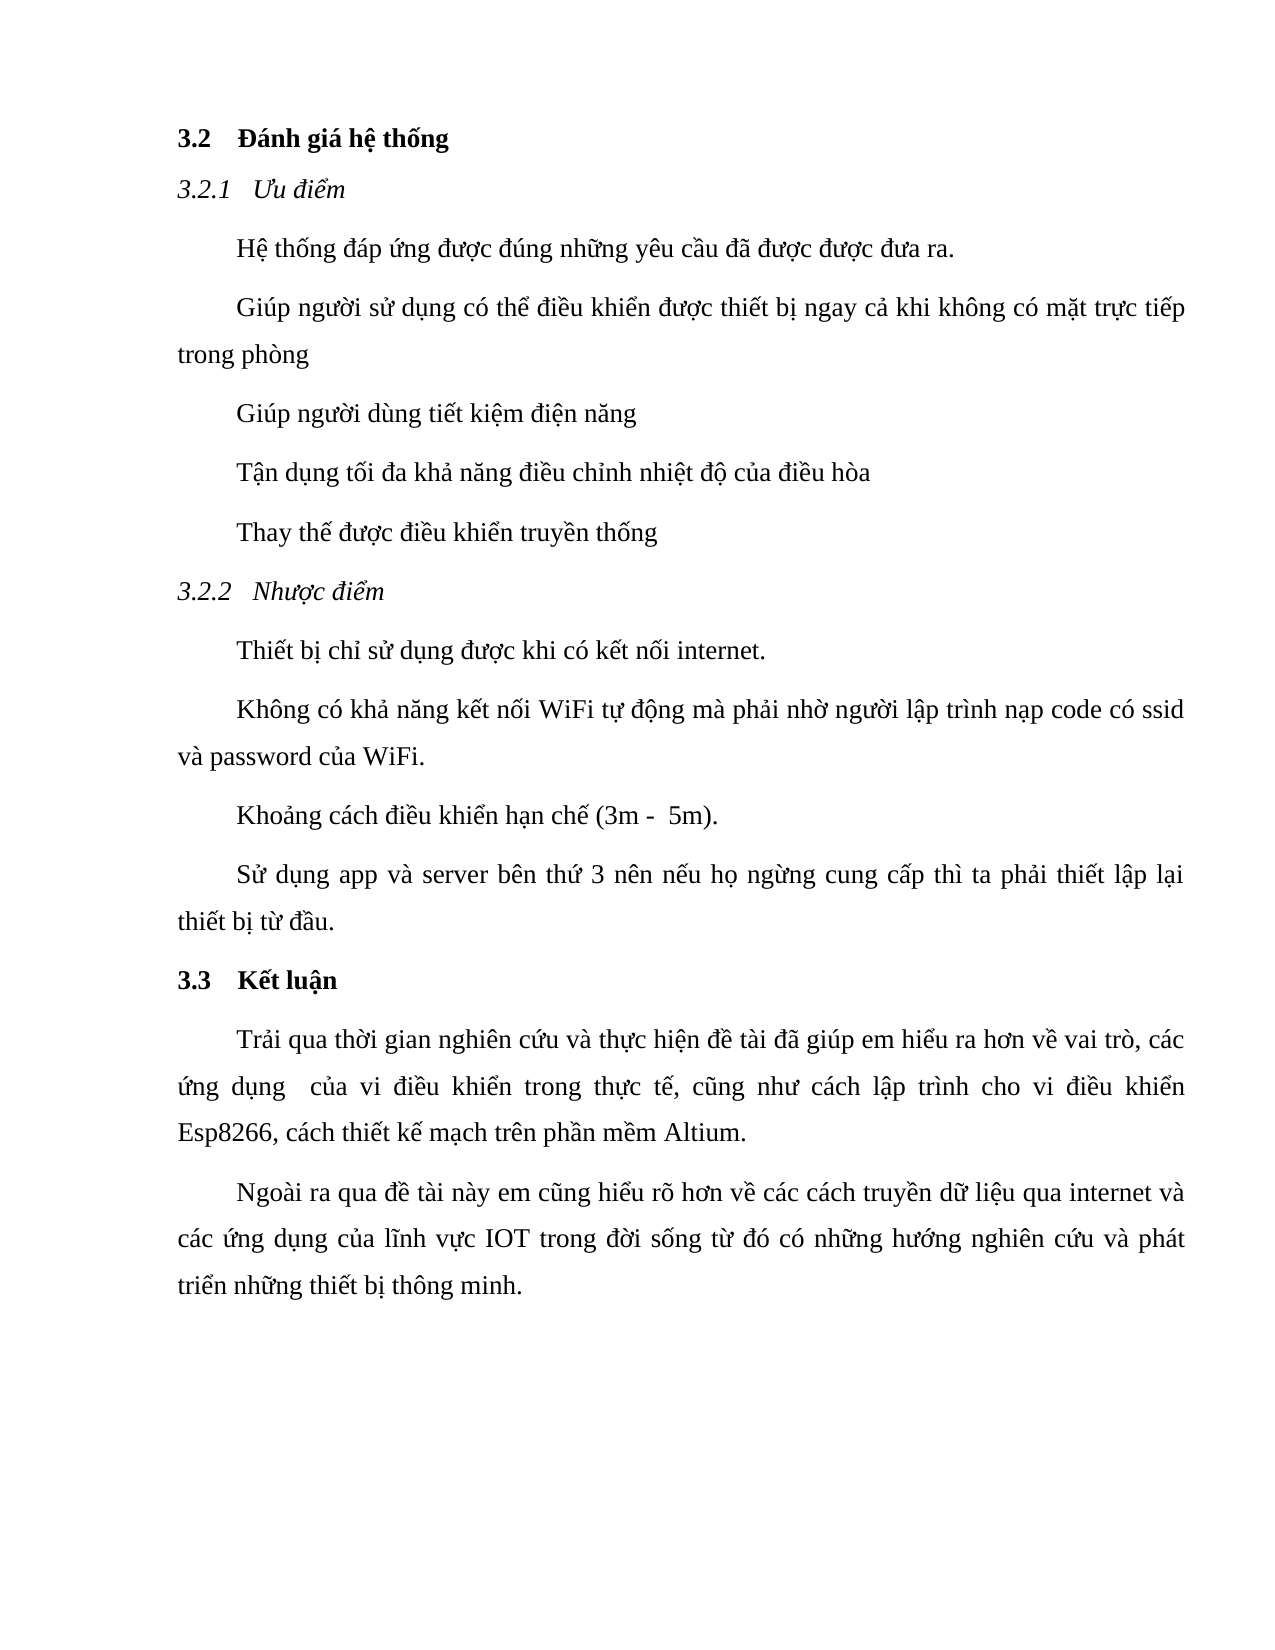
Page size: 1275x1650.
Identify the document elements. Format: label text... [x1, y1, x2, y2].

text Sử dụng app và server bên thứ 3 nên nếu họ ngừng cung cấp thì ta phải thiết lập lại thiết bị từ đầu. [177, 858, 1186, 936]
subtitle Đánh giá hệ thống [177, 122, 1186, 153]
text Tận dụng tối đa khả năng điều chỉnh nhiệt độ của điều hòa [177, 456, 1186, 488]
text Hệ thống đáp ứng được đúng những yêu cầu đã được được đưa ra. [177, 232, 1186, 263]
text Khoảng cách điều khiển hạn chế (3m - 5m). [177, 799, 1186, 830]
text Giúp người dùng tiết kiệm điện năng [177, 397, 1186, 428]
text Không có khả năng kết nối WiFi tự động mà phải nhờ người lập trình nạp code có ssid và password của WiFi. [177, 693, 1186, 771]
subtitle Ưu điểm [177, 173, 1186, 204]
subtitle Kết luận [177, 964, 1186, 995]
text Thay thế được điều khiển truyền thống [177, 516, 1186, 547]
text Trải qua thời gian nghiên cứu và thực hiện đề tài đã giúp em hiểu ra hơn về vai trò, các ứng dụng của vi điều khiển trong thực tế, cũng như cách lập trình cho vi điều khiển Esp8266, cách thiết kế mạch trên phần mềm Altium. [177, 1023, 1186, 1148]
text Thiết bị chỉ sử dụng được khi có kết nối internet. [177, 634, 1186, 665]
text Ngoài ra qua đề tài này em cũng hiểu rõ hơn về các cách truyền dữ liệu qua internet và các ứng dụng của lĩnh vực IOT trong đời sống từ đó có những hướng nghiên cứu và phát triển những thiết bị thông minh. [177, 1176, 1186, 1300]
text Giúp người sử dụng có thể điều khiển được thiết bị ngay cả khi không có mặt trực tiếp trong phòng [177, 291, 1186, 369]
subtitle Nhược điểm [177, 575, 1186, 606]
